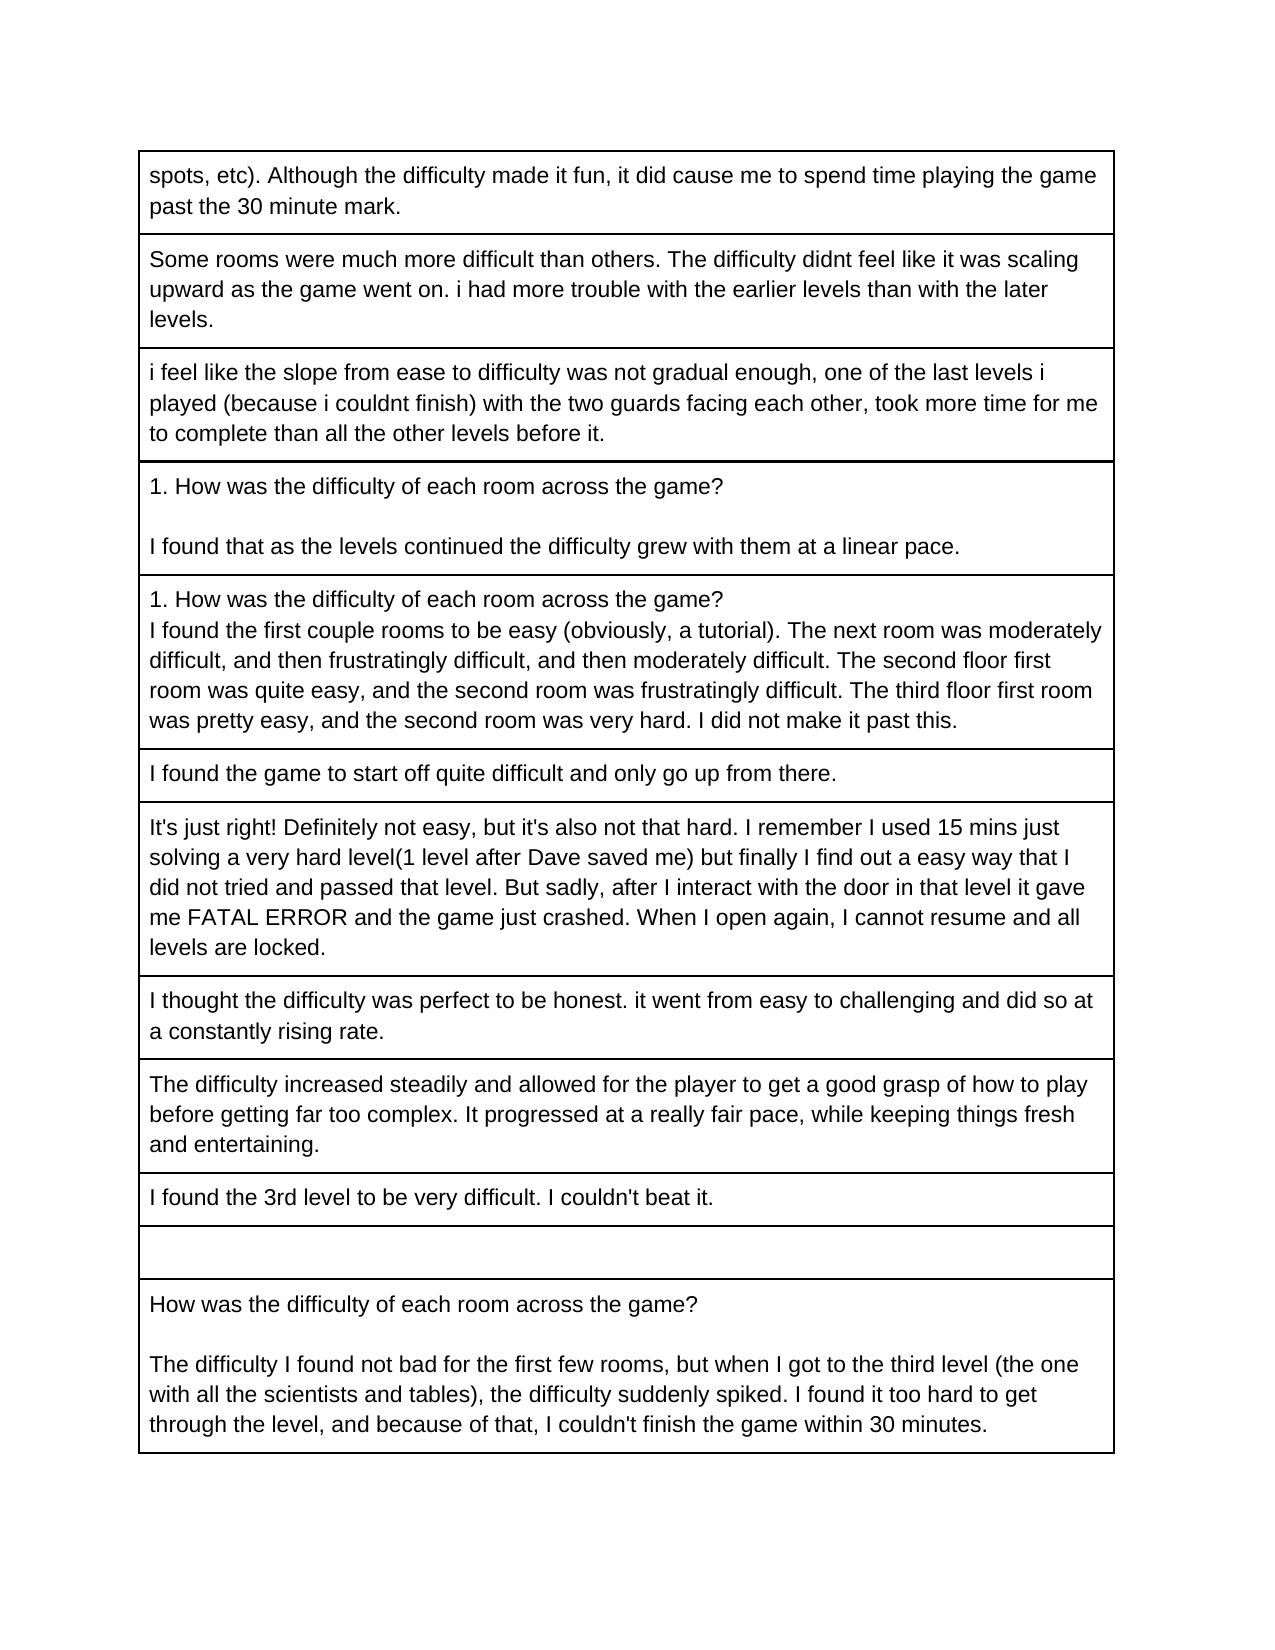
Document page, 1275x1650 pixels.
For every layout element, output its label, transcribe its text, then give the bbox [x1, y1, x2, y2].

table_cell [140, 1227, 1113, 1278]
table_cell How was the difficulty of each room across the game? The difficulty I found not bad for the first few rooms, but when I got to the third level (the one with all the scientists and tables), the difficulty suddenly spiked. I found it too hard to get through the level, and because of that, I couldn't finish the game within 30 minutes. [140, 1280, 1113, 1452]
table_cell 1. How was the difficulty of each room across the game? I found the first couple rooms to be easy (obviously, a tutorial). The next room was moderately difficult, and then frustratingly difficult, and then moderately difficult. The second floor first room was quite easy, and the second room was frustratingly difficult. The third floor first room was pretty easy, and the second room was very hard. I did not make it past this. [140, 576, 1113, 748]
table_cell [140, 152, 1113, 233]
table_cell 1. How was the difficulty of each room across the game? I found that as the levels continued the difficulty grew with them at a linear pace. [140, 463, 1113, 574]
table_cell The difficulty increased steadily and allowed for the player to get a good grasp of how to play before getting far too complex. It progressed at a really fair pace, while keeping things fresh and entertaining. [140, 1060, 1113, 1172]
table_cell I found the 3rd level to be very difficult. I couldn't beat it. [140, 1174, 1113, 1225]
table_cell i feel like the slope from ease to difficulty was not gradual enough, one of the last levels i played (because i couldnt finish) with the two guards facing each other, took more time for me to complete than all the other levels before it. [140, 349, 1113, 460]
table_cell Some rooms were much more difficult than others. The difficulty didnt feel like it was scaling upward as the game went on. i had more trouble with the earlier levels than with the later levels. [140, 235, 1113, 347]
table_cell I found the game to start off quite difficult and only go up from there. [140, 750, 1113, 801]
table_cell I thought the difficulty was perfect to be honest. it went from easy to challenging and did so at a constantly rising rate. [140, 977, 1113, 1058]
table_cell It's just right! Definitely not easy, but it's also not that hard. I remember I used 15 mins just solving a very hard level(1 level after Dave saved me) but finally I find out a easy way that I did not tried and passed that level. But sadly, after I interact with the door in that level it gave me FATAL ERROR and the game just crashed. When I open again, I cannot resume and all levels are locked. [140, 803, 1113, 975]
